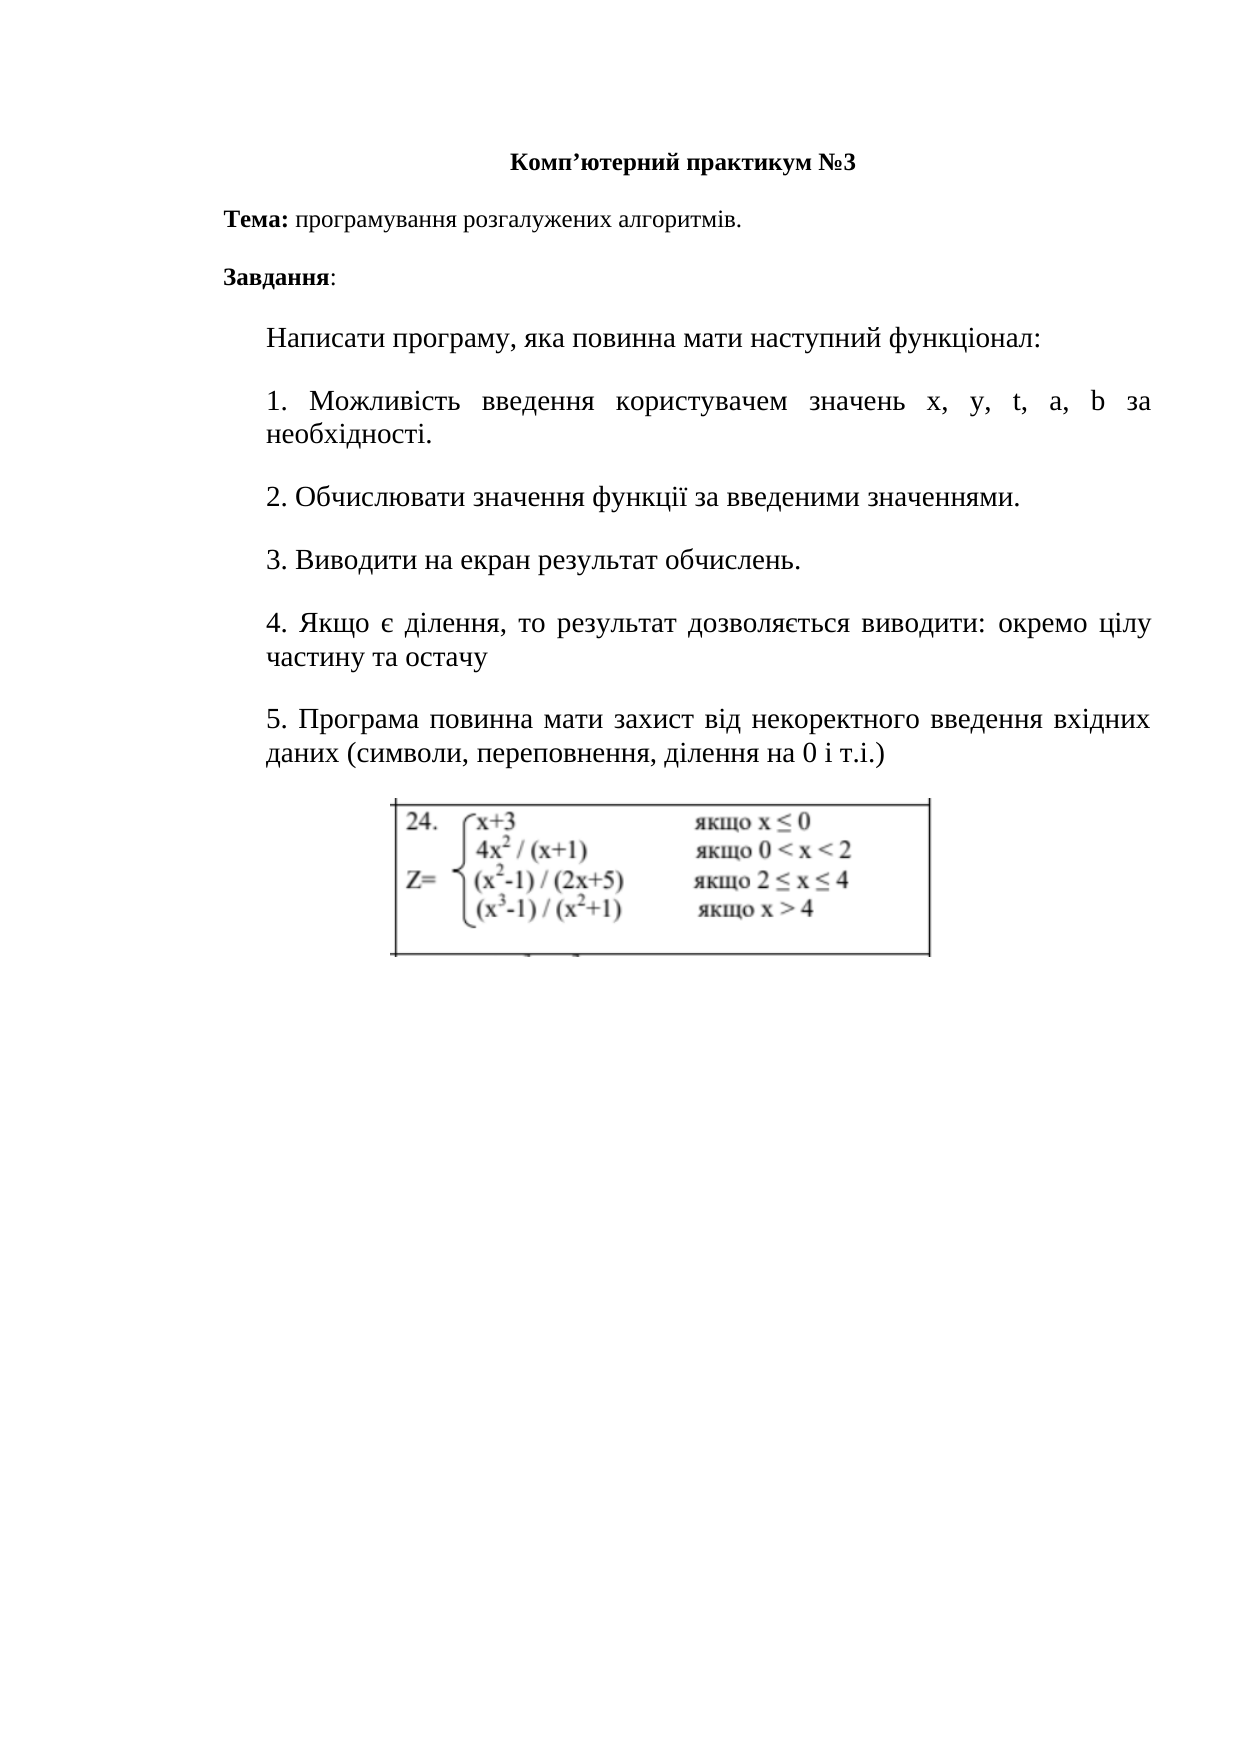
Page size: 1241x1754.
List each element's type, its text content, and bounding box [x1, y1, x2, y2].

text 3. Виводити на екран результат обчислень. [266, 542, 1152, 576]
text 4. Якщо є ділення, то результат дозволяється виводити: окремо цілу частину та остачу [266, 605, 1152, 672]
picture [390, 798, 939, 957]
text Тема: програмування розгалужених алгоритмів. [223, 204, 1152, 233]
text 2. Обчислювати значення функції за введеними значеннями. [266, 479, 1152, 513]
text 1. Можливість введення користувачем значень x, y, t, a, b за необхідності. [266, 383, 1152, 450]
text Комп’ютерний практикум №3 [510, 147, 1152, 176]
text Завдання: [223, 262, 1152, 291]
text 5. Програма повинна мати захист від некоректного введення вхідних даних (символи, переповнення, ділення на 0 і т.і.) [266, 702, 1152, 769]
text Написати програму, яка повинна мати наступний функціонал: [266, 320, 1152, 353]
